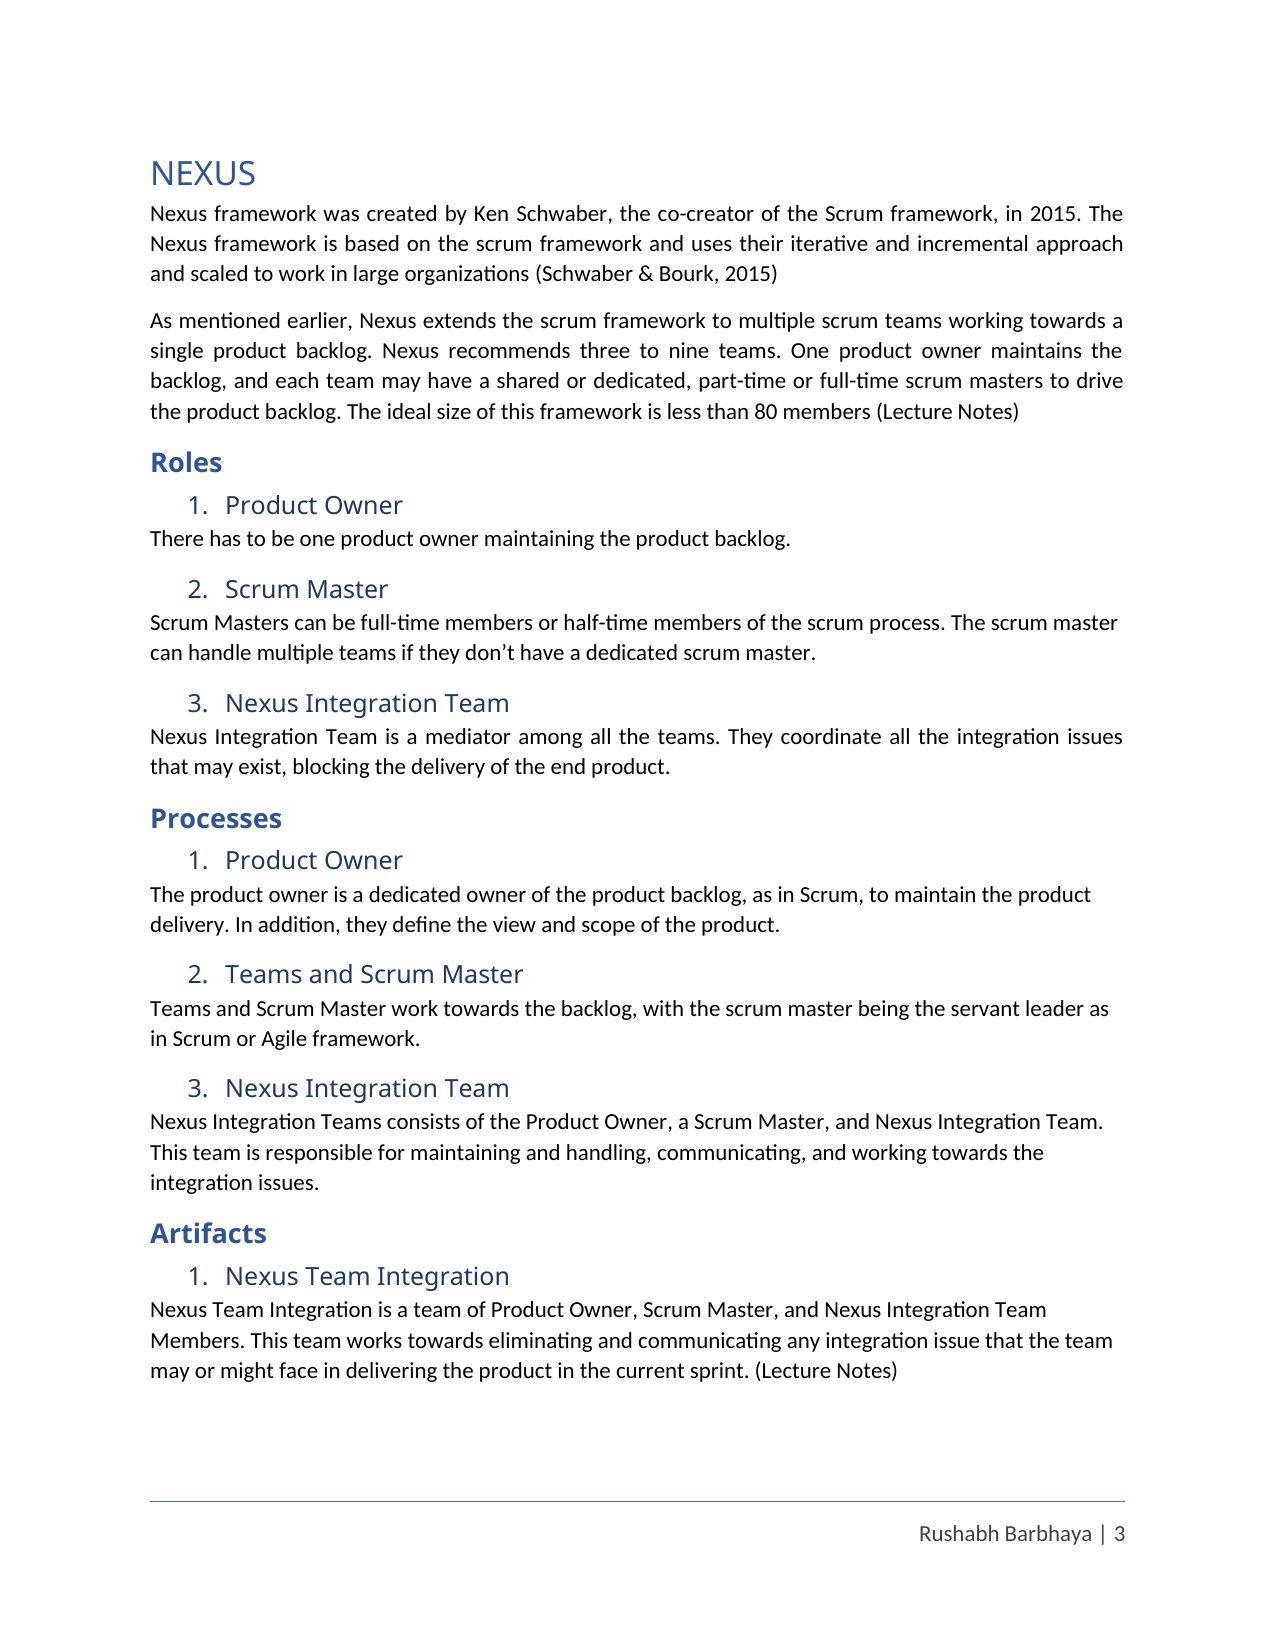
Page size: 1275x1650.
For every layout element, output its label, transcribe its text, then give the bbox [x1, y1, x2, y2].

subtitle Product Owner [187, 843, 1125, 877]
text Nexus Integration Team is a mediator among all the teams. They coordinate all the integration issues that may exist, blocking the delivery of the end product. [150, 722, 1125, 780]
text Nexus framework was created by Ken Schwaber, the co-creator of the Scrum framework, in 2015. The Nexus framework is based on the scrum framework and uses their iterative and incremental approach and scaled to work in large organizations [150, 199, 1125, 287]
subtitle Roles [150, 444, 1125, 481]
subtitle Processes [150, 799, 1125, 836]
subtitle Teams and Scrum Master [187, 957, 1125, 991]
subtitle Scrum Master [187, 571, 1125, 605]
text Nexus Team Integration is a team of Product Owner, Scrum Master, and Nexus Integration Team Members. This team works towards eliminating and communicating any integration issue that the team may or might face in delivering the product in the current sprint. (Lecture Notes) [150, 1296, 1125, 1384]
subtitle Product Owner [187, 488, 1125, 522]
text Scrum Masters can be full-time members or half-time members of the scrum process. The scrum master can handle multiple teams if they don’t have a dedicated scrum master. [150, 608, 1125, 666]
text As mentioned earlier, Nexus extends the scrum framework to multiple scrum teams working towards a single product backlog. Nexus recommends three to nine teams. One product owner maintains the backlog, and each team may have a shared or dedicated, part-time or full-time scrum masters to drive the product backlog. The ideal size of this framework is less than 80 members (Lecture Notes) [150, 306, 1125, 425]
text There has to be one product owner maintaining the product backlog. [150, 524, 1125, 552]
subtitle NEXUS [150, 150, 1125, 195]
text Teams and Scrum Master work towards the backlog, with the scrum master being the servant leader as in Scrum or Agile framework. [150, 994, 1125, 1052]
subtitle Nexus Integration Team [187, 685, 1125, 719]
subtitle Nexus Integration Team [187, 1071, 1125, 1105]
subtitle Nexus Team Integration [187, 1259, 1125, 1293]
text Nexus Integration Teams consists of the Product Owner, a Scrum Master, and Nexus Integration Team. This team is responsible for maintaining and handling, communicating, and working towards the integration issues. [150, 1107, 1125, 1196]
subtitle Artifacts [150, 1215, 1125, 1252]
text The product owner is a dedicated owner of the product backlog, as in Scrum, to maintain the product delivery. In addition, they define the view and scope of the product. [150, 880, 1125, 938]
